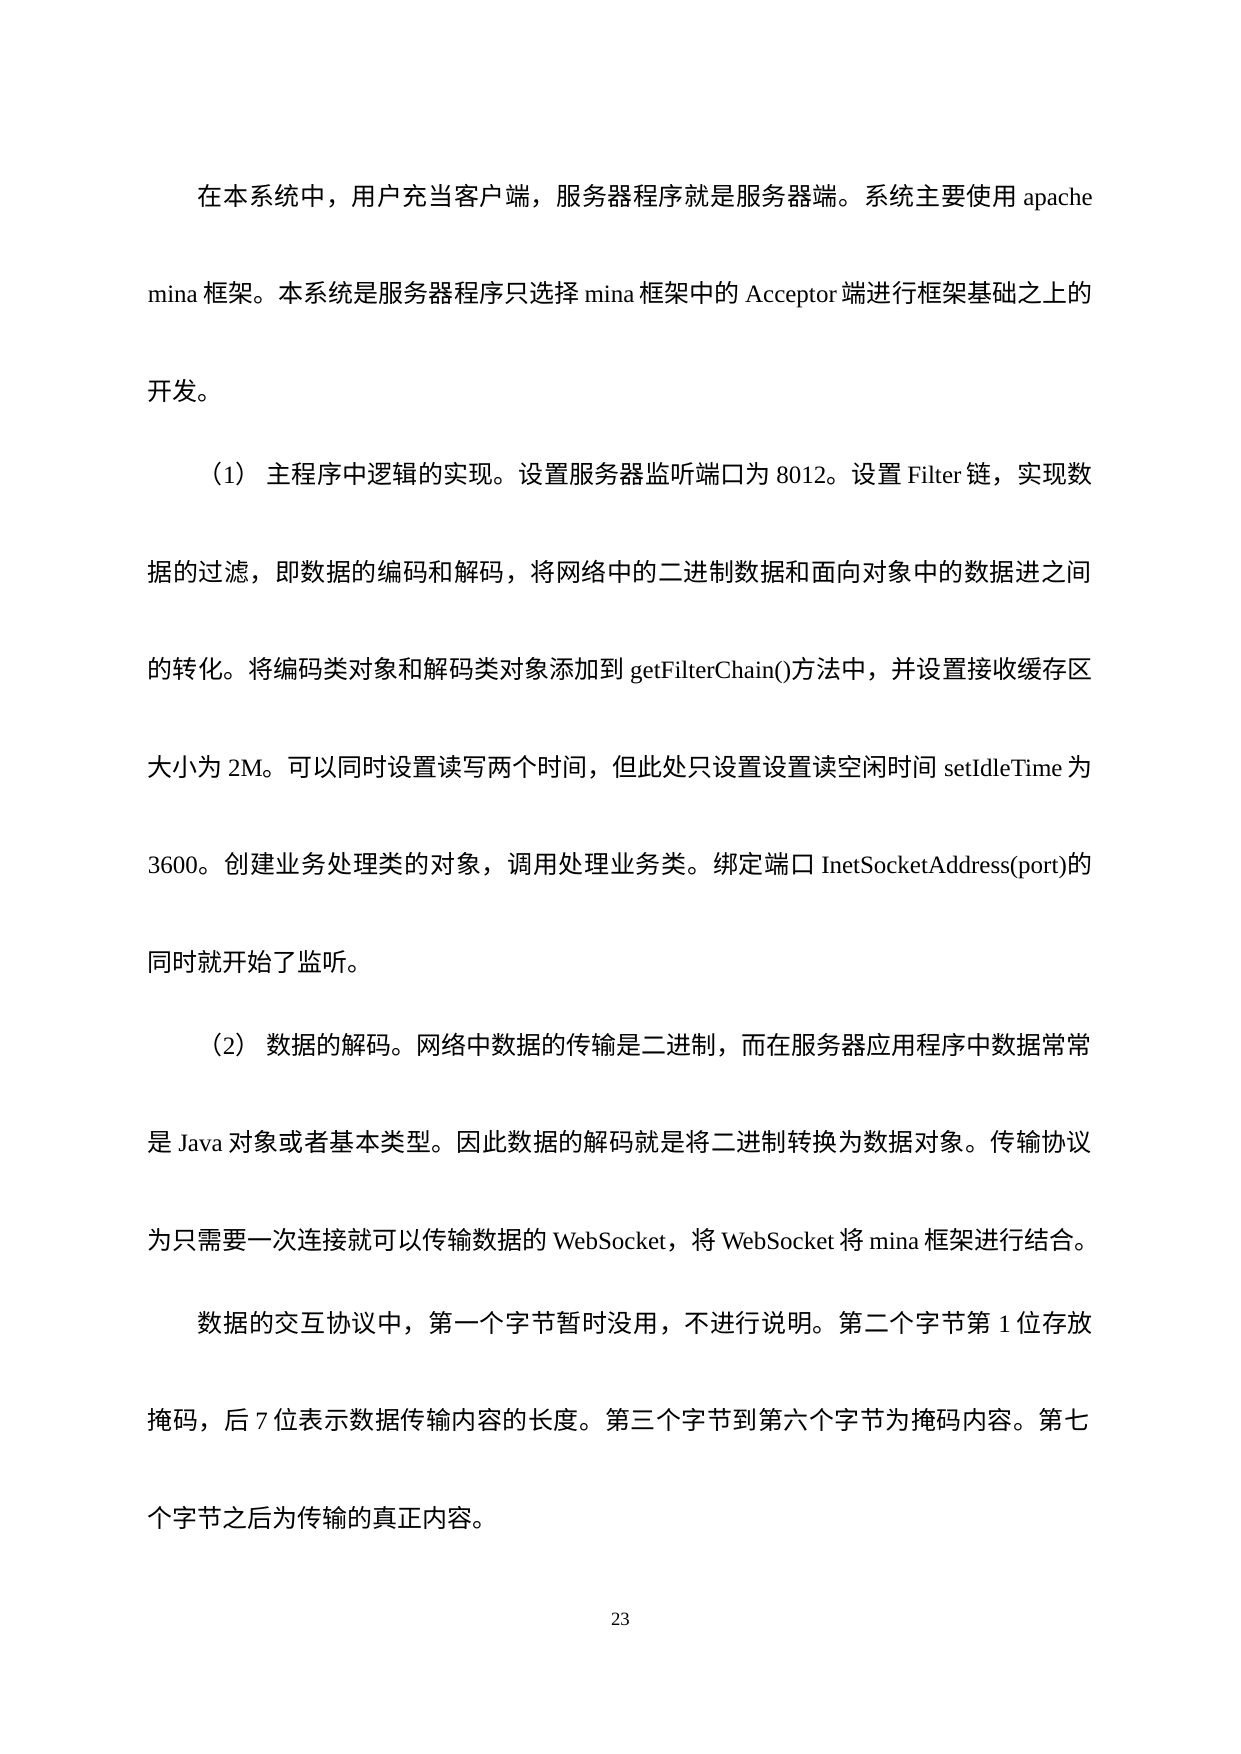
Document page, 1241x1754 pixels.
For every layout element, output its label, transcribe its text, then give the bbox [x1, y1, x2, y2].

text （2） 数据的解码。网络中数据的传输是二进制，而在服务器应用程序中数据常常是Java对象或者基本类型。因此数据的解码就是将二进制转换为数据对象。传输协议为只需要一次连接就可以传输数据的WebSocket，将WebSocket将mina框架进行结合。 [148, 1011, 1092, 1271]
text 在本系统中，用户充当客户端，服务器程序就是服务器端。系统主要使用apache mina框架。本系统是服务器程序只选择mina框架中的Acceptor端进行框架基础之上的开发。 [148, 162, 1092, 422]
text 数据的交互协议中，第一个字节暂时没用，不进行说明。第二个字节第1位存放掩码，后7位表示数据传输内容的长度。第三个字节到第六个字节为掩码内容。第七个字节之后为传输的真正内容。 [148, 1289, 1092, 1549]
text （1） 主程序中逻辑的实现。设置服务器监听端口为8012。设置Filter链，实现数据的过滤，即数据的编码和解码，将网络中的二进制数据和面向对象中的数据进之间的转化。将编码类对象和解码类对象添加到getFilterChain()方法中，并设置接收缓存区大小为2M。可以同时设置读写两个时间，但此处只设置设置读空闲时间setIdleTime为3600。创建业务处理类的对象，调用处理业务类。绑定端口InetSocketAddress(port)的同时就开始了监听。 [148, 440, 1092, 993]
